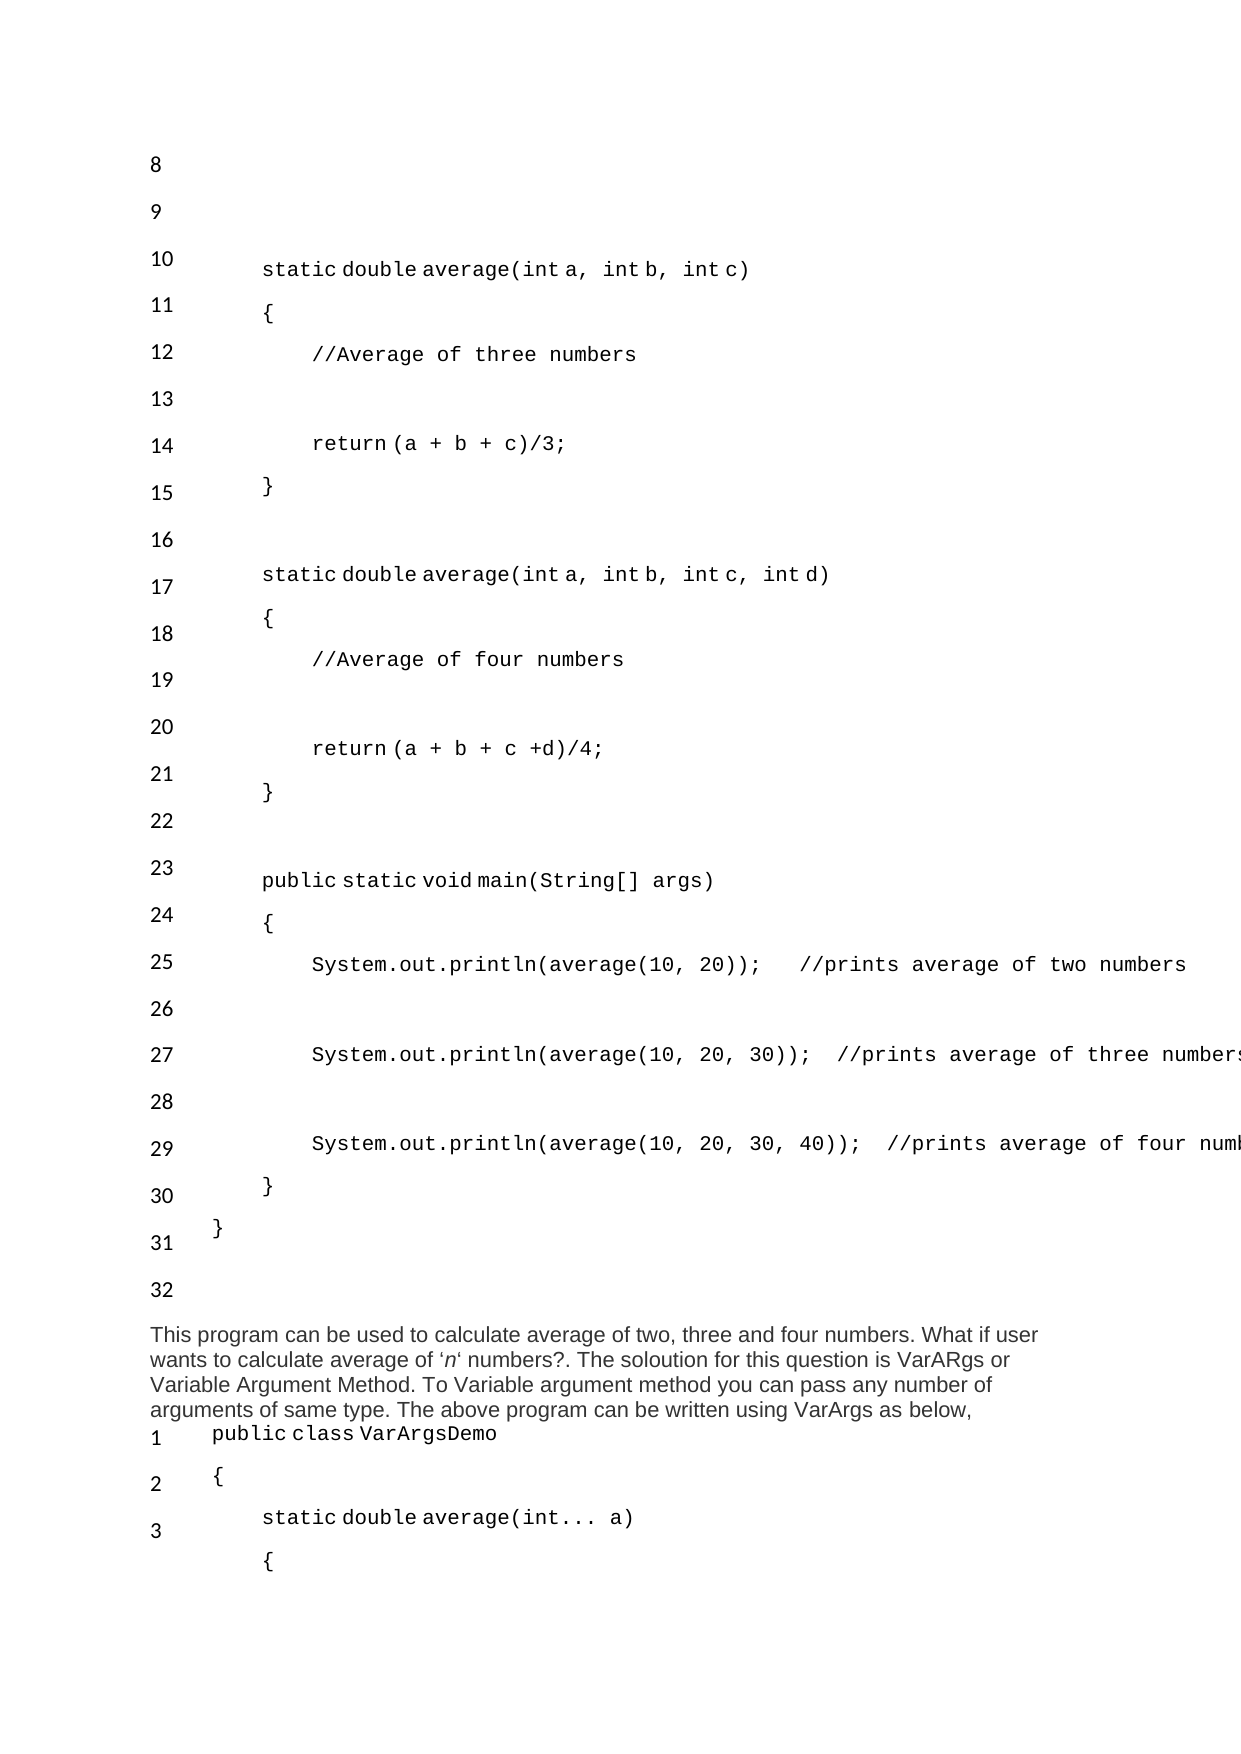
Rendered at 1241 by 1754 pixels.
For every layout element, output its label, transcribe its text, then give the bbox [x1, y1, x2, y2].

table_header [212, 1423, 1240, 1592]
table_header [212, 150, 1240, 1322]
text This program can be used to calculate average of two, three and four numbers. What if user wants to calculate average of ‘n‘ numbers?. The soloution for this question is VarARgs or Variable Argument Method. To Variable argument method you can pass any number of arguments of same type. The above program can be written using VarArgs as below, [150, 1322, 1090, 1423]
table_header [150, 150, 212, 1322]
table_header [150, 1423, 212, 1592]
